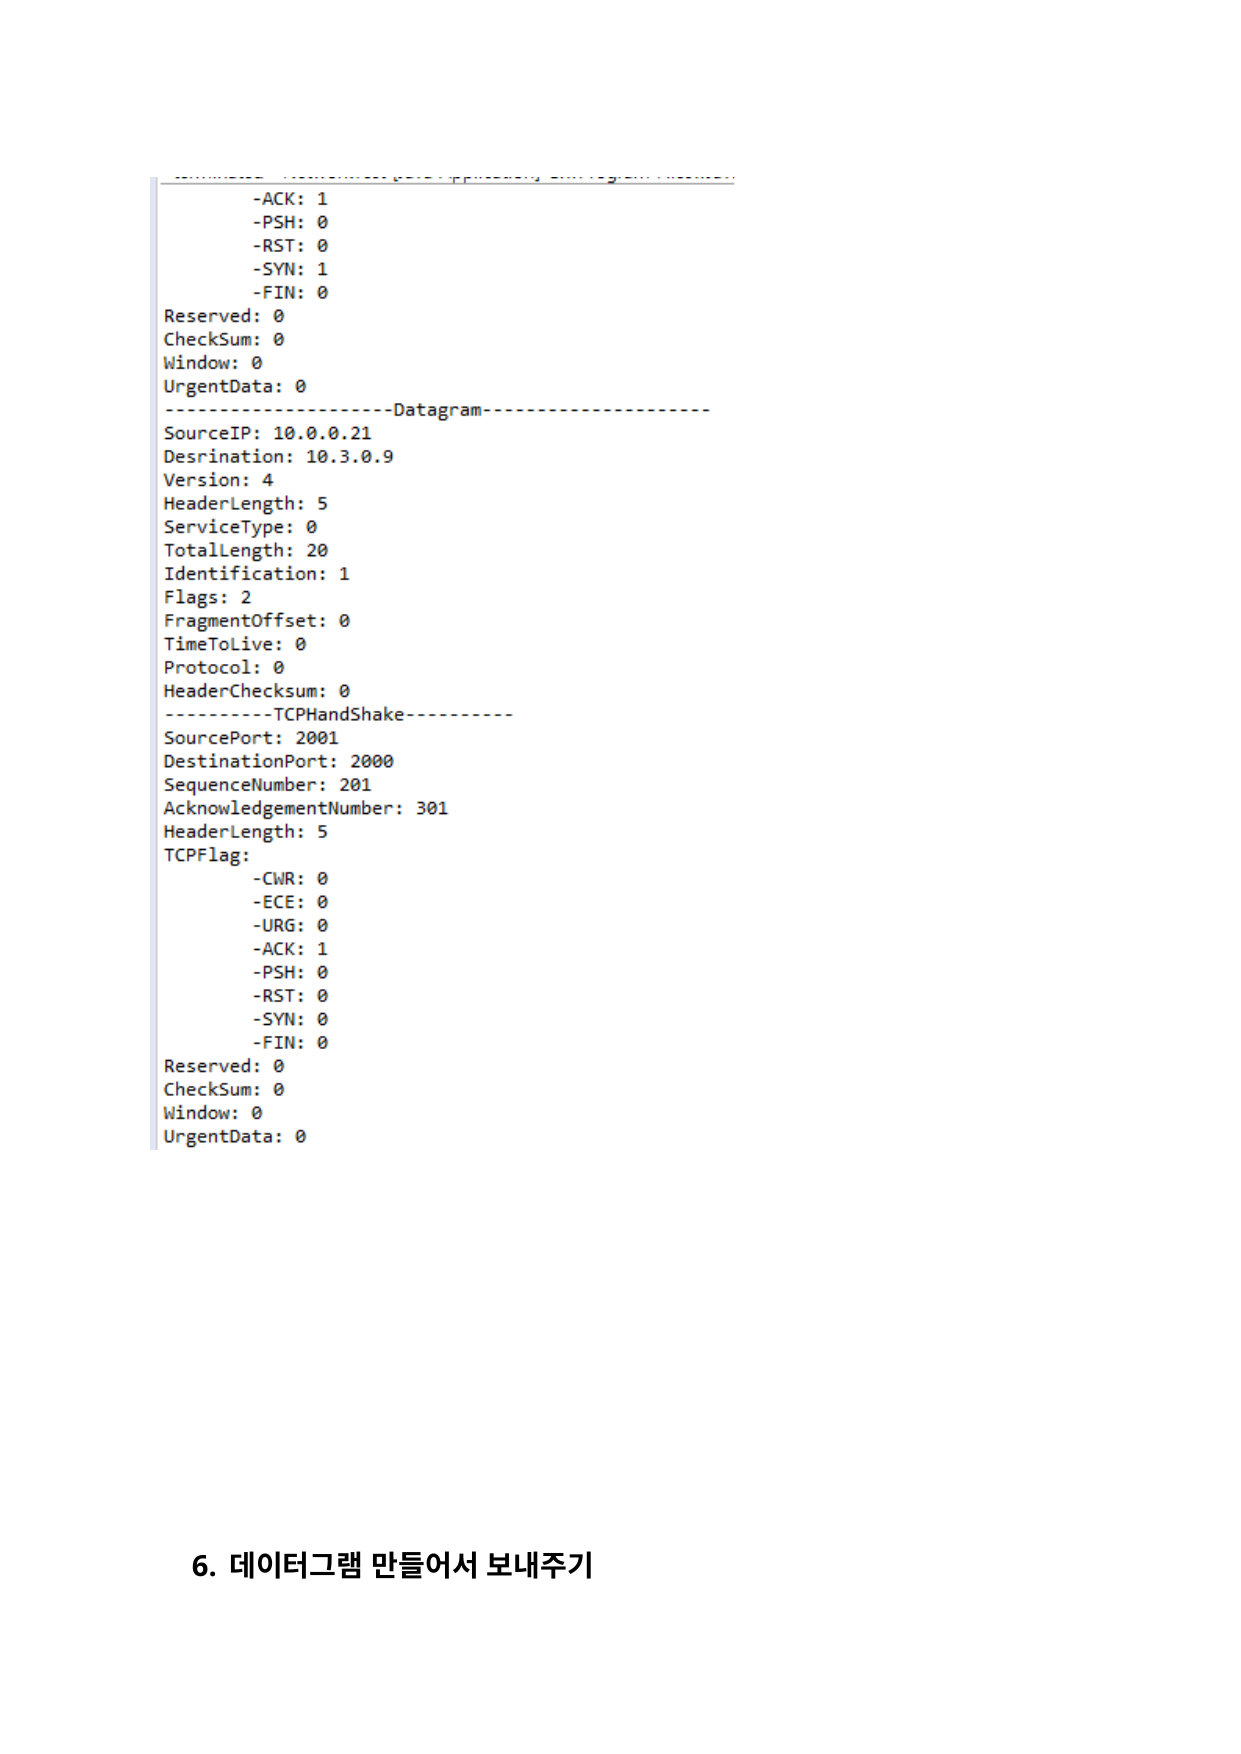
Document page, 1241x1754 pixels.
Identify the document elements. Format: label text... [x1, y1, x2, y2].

picture [150, 177, 735, 1150]
list 데이터그램 만들어서 보내주기 [192, 1542, 1090, 1584]
